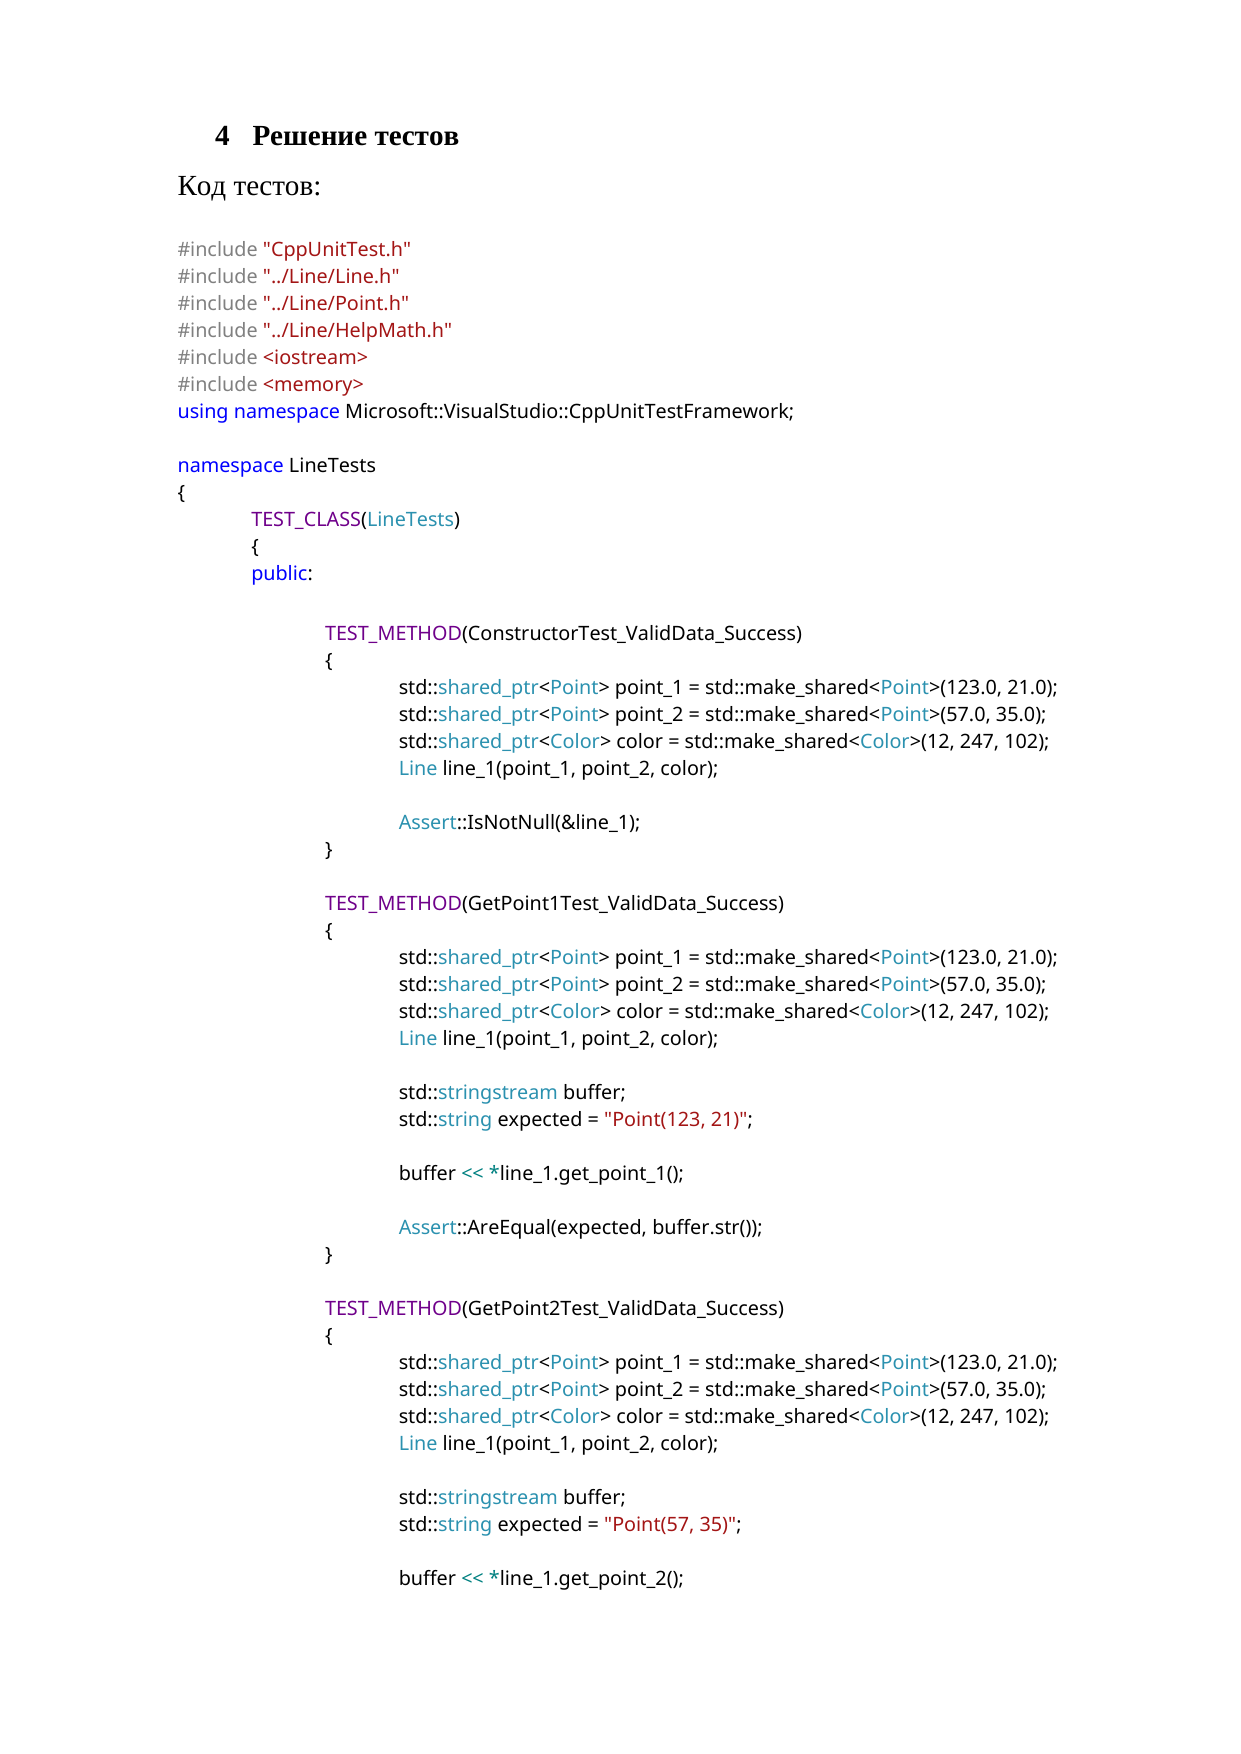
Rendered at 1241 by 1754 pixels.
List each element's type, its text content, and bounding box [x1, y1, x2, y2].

text TEST_METHOD(GetPoint2Test_ValidData_Success) [177, 1294, 1152, 1321]
text std::shared_ptr<Point> point_1 = std::make_shared<Point>(123.0, 21.0); [177, 674, 1152, 701]
text #include "CppUnitTest.h" [177, 235, 1152, 262]
subtitle Решение тестов [215, 118, 1152, 152]
text Line line_1(point_1, point_2, color); [177, 754, 1152, 782]
text #include <memory> [177, 370, 1152, 397]
text { [177, 478, 1152, 505]
text TEST_CLASS(LineTests) [177, 505, 1152, 532]
text #include <iostream> [177, 343, 1152, 370]
text TEST_METHOD(GetPoint1Test_ValidData_Success) [177, 889, 1152, 916]
text buffer << *line_1.get_point_1(); [177, 1159, 1152, 1186]
text Assert::AreEqual(expected, buffer.str()); [177, 1213, 1152, 1240]
text std::shared_ptr<Point> point_2 = std::make_shared<Point>(57.0, 35.0); [177, 701, 1152, 728]
text std::stringstream buffer; [177, 1078, 1152, 1105]
text Код тестов: [177, 168, 1152, 202]
text #include "../Line/HelpMath.h" [177, 316, 1152, 343]
text { [177, 647, 1152, 674]
text std::shared_ptr<Color> color = std::make_shared<Color>(12, 247, 102); [177, 1402, 1152, 1429]
text std::string expected = "Point(57, 35)"; [177, 1510, 1152, 1537]
text { [177, 916, 1152, 943]
text std::shared_ptr<Color> color = std::make_shared<Color>(12, 247, 102); [177, 997, 1152, 1024]
text buffer << *line_1.get_point_2(); [177, 1564, 1152, 1591]
text std::shared_ptr<Point> point_2 = std::make_shared<Point>(57.0, 35.0); [177, 970, 1152, 997]
text std::stringstream buffer; [177, 1483, 1152, 1510]
text namespace LineTests [177, 451, 1152, 478]
text TEST_METHOD(ConstructorTest_ValidData_Success) [177, 620, 1152, 647]
text { [177, 532, 1152, 559]
text std::shared_ptr<Point> point_1 = std::make_shared<Point>(123.0, 21.0); [177, 1348, 1152, 1375]
text } [177, 1240, 1152, 1267]
text using namespace Microsoft::VisualStudio::CppUnitTestFramework; [177, 397, 1152, 424]
text Assert::IsNotNull(&line_1); [177, 808, 1152, 836]
text } [177, 836, 1152, 862]
text #include "../Line/Point.h" [177, 289, 1152, 316]
text std::shared_ptr<Color> color = std::make_shared<Color>(12, 247, 102); [177, 728, 1152, 754]
text std::shared_ptr<Point> point_1 = std::make_shared<Point>(123.0, 21.0); [177, 943, 1152, 970]
text Line line_1(point_1, point_2, color); [177, 1429, 1152, 1456]
text Line line_1(point_1, point_2, color); [177, 1024, 1152, 1051]
text std::shared_ptr<Point> point_2 = std::make_shared<Point>(57.0, 35.0); [177, 1375, 1152, 1402]
text { [177, 1321, 1152, 1348]
text #include "../Line/Line.h" [177, 262, 1152, 289]
text public: [177, 559, 1152, 586]
text std::string expected = "Point(123, 21)"; [177, 1105, 1152, 1132]
